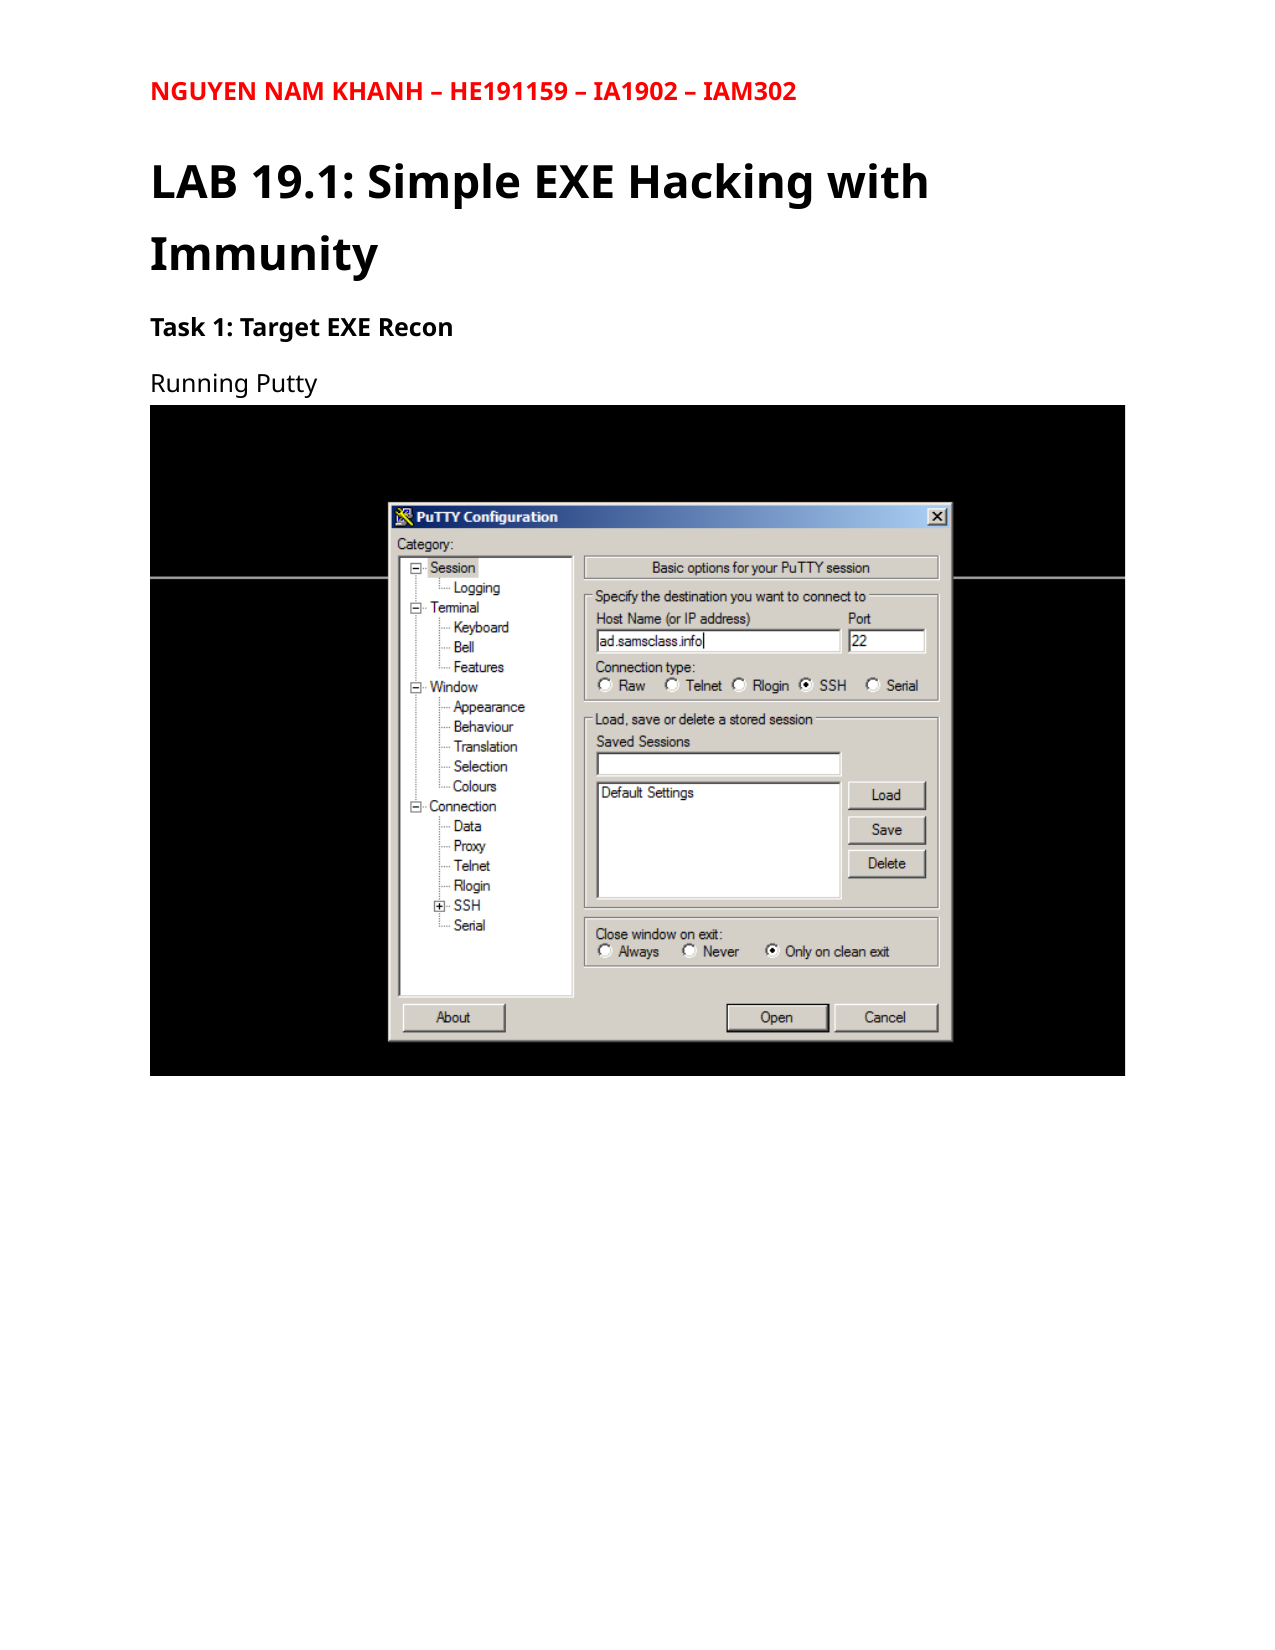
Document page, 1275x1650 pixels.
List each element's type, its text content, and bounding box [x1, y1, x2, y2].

text LAB 19.1: Simple EXE Hacking with Immunity [150, 150, 1125, 284]
text Task 1: Target EXE Recon [150, 310, 1125, 344]
text Running PuttyRunning Putty in Immunity [150, 366, 1125, 405]
picture [150, 405, 1125, 1076]
